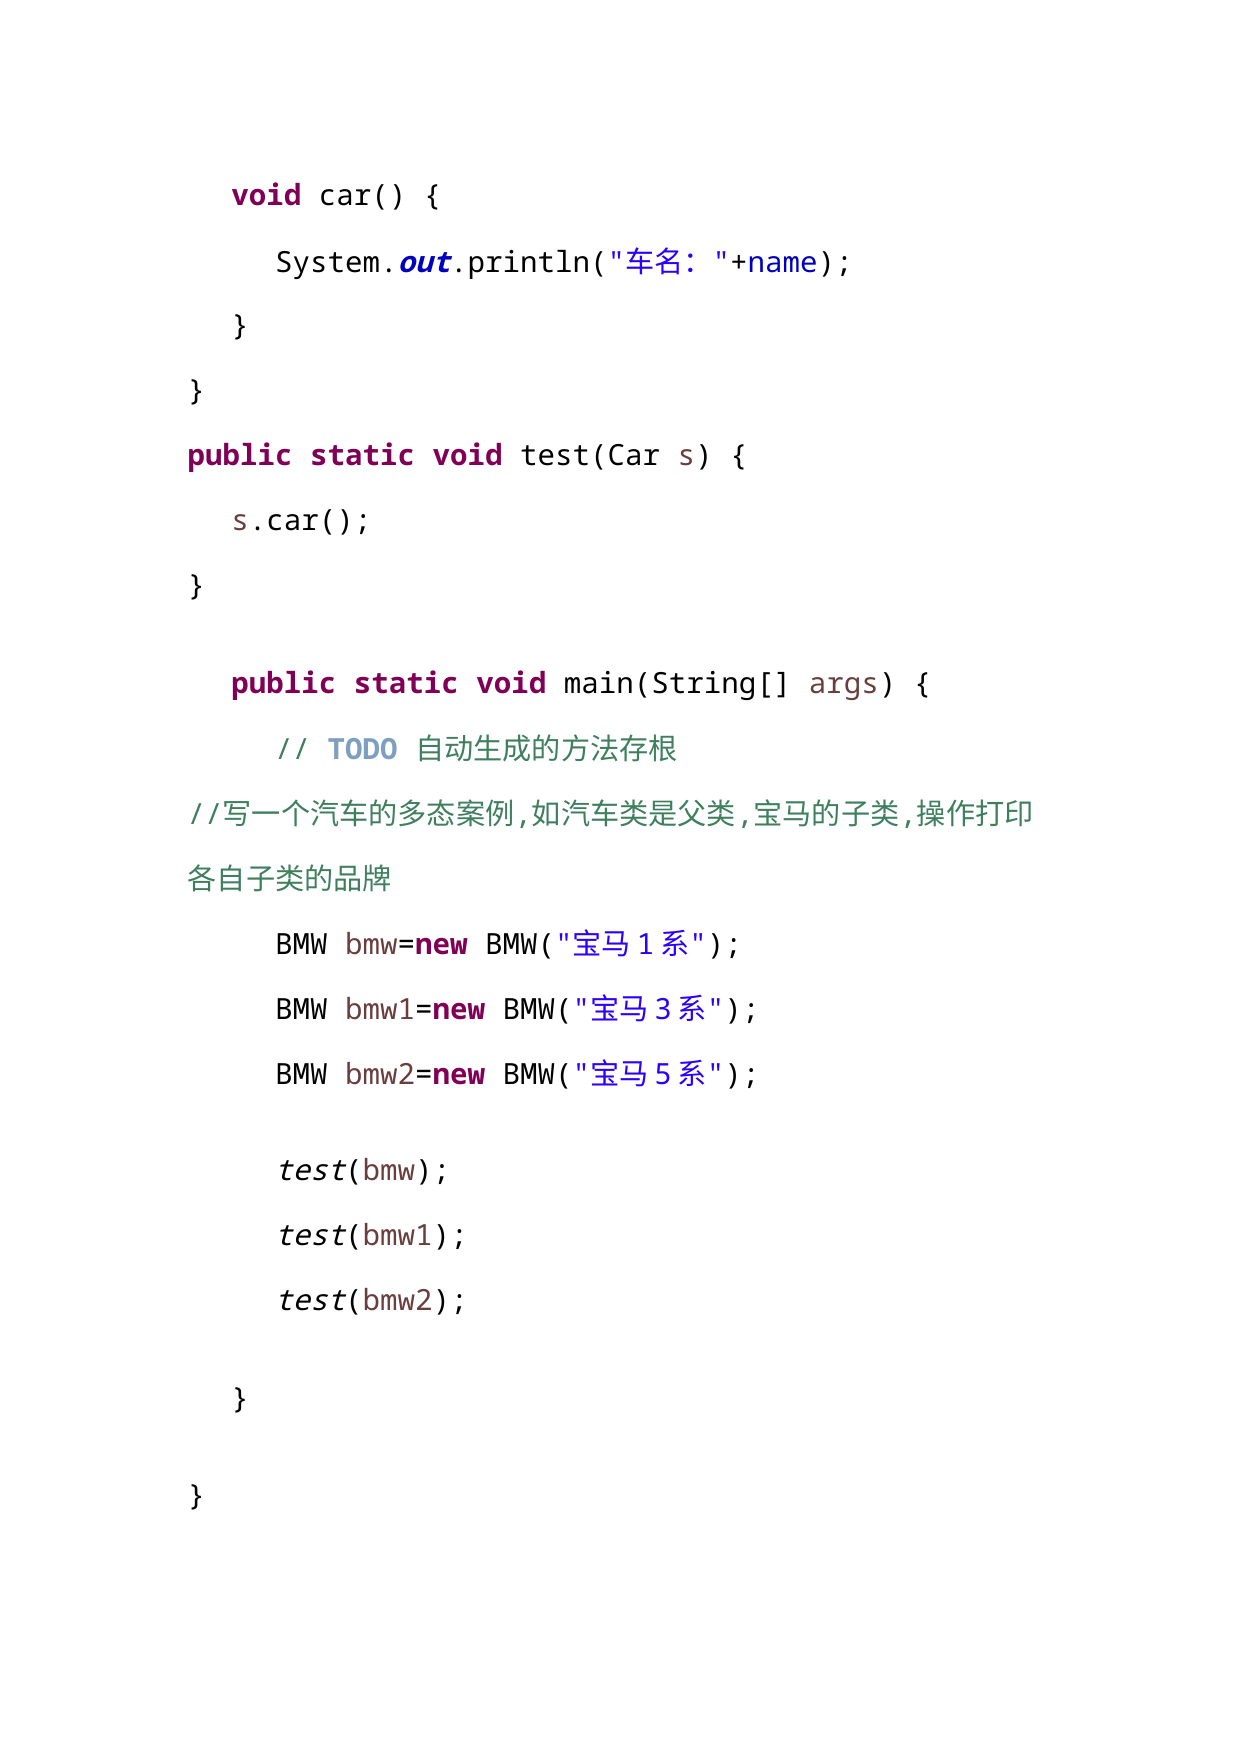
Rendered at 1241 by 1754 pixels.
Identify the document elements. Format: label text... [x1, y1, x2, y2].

text BMW bmw=new BMW("宝马1系"); [187, 909, 1053, 974]
text // TODO 自动生成的方法存根 [187, 714, 1053, 779]
text public static void test(Car s) { [187, 422, 1053, 487]
text void car() { [187, 162, 1053, 227]
text } [187, 357, 1053, 422]
text } [187, 552, 1053, 617]
list } [187, 1462, 1053, 1527]
text BMW bmw1=new BMW("宝马3系"); [187, 974, 1053, 1039]
text test(bmw2); [187, 1267, 1053, 1332]
text test(bmw); [187, 1137, 1053, 1202]
text //写一个汽车的多态案例,如汽车类是父类,宝马的子类,操作打印各自子类的品牌 [187, 779, 1053, 909]
text System.out.println("车名："+name); [187, 227, 1053, 292]
text } [187, 1364, 1053, 1429]
text test(bmw1); [187, 1202, 1053, 1267]
text } [187, 292, 1053, 357]
text BMW bmw2=new BMW("宝马5系"); [187, 1039, 1053, 1104]
text s.car(); [187, 487, 1053, 552]
text public static void main(String[] args) { [187, 649, 1053, 714]
